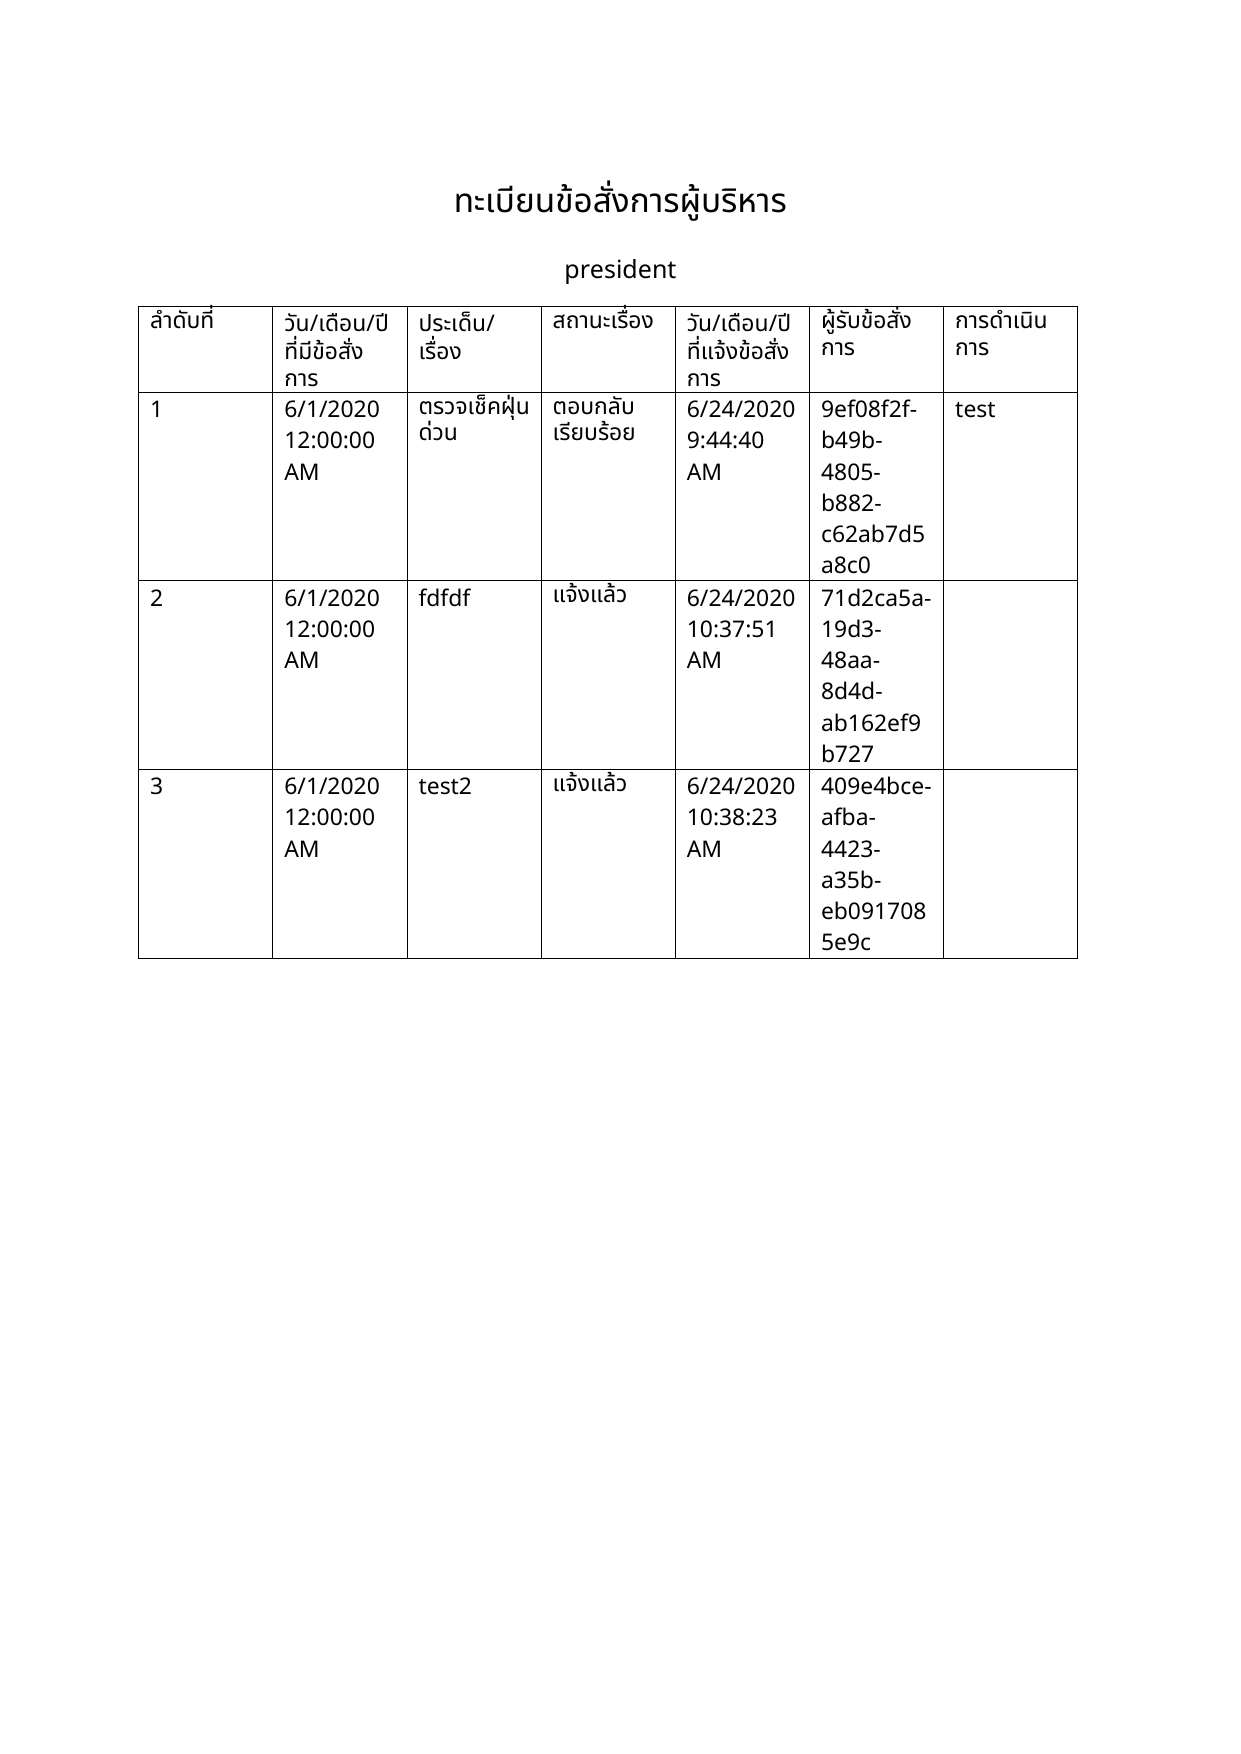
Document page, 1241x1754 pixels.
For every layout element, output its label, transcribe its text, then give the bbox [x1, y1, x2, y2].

table_cell 6/1/2020 12:00:00 AM [273, 770, 407, 957]
table_cell แจ้งแล้ว [542, 770, 675, 957]
table_header ลำดับที่ [139, 307, 272, 392]
table_cell 71d2ca5a-19d3-48aa-8d4d-ab162ef9b727 [810, 581, 943, 769]
table_cell 1 [139, 393, 272, 580]
table_cell 409e4bce-afba-4423-a35b-eb0917085e9c [810, 770, 943, 957]
table_cell test [944, 393, 1077, 580]
table_header ประเด็น/เรื่อง [408, 307, 541, 392]
table_cell 6/24/2020 9:44:40 AM [676, 393, 809, 580]
table_header การดำเนินการ [944, 307, 1077, 392]
table_cell 2 [139, 581, 272, 769]
table_cell ตรวจเช็คฝุ่นด่วน [408, 393, 541, 580]
table_cell test2 [408, 770, 541, 957]
text president [150, 251, 1090, 285]
table_cell fdfdf [408, 581, 541, 769]
table_cell 6/24/2020 10:38:23 AM [676, 770, 809, 957]
table_cell แจ้งแล้ว [542, 581, 675, 769]
table_cell 3 [139, 770, 272, 957]
table_cell ตอบกลับเรียบร้อย [542, 393, 675, 580]
table_header วัน/เดือน/ปีที่มีข้อสั่งการ [273, 307, 407, 392]
table_header วัน/เดือน/ปีที่แจ้งข้อสั่งการ [676, 307, 809, 392]
table_cell 9ef08f2f-b49b-4805-b882-c62ab7d5a8c0 [810, 393, 943, 580]
text ทะเบียนข้อสั่งการผู้บริหาร [150, 181, 1090, 220]
table_cell [944, 770, 1077, 957]
table_header ผู้รับข้อสั่งการ [810, 307, 943, 392]
table_cell 6/1/2020 12:00:00 AM [273, 393, 407, 580]
table_cell 6/1/2020 12:00:00 AM [273, 581, 407, 769]
table_cell [944, 581, 1077, 769]
table_header สถานะเรื่อง [542, 307, 675, 392]
table_cell 6/24/2020 10:37:51 AM [676, 581, 809, 769]
